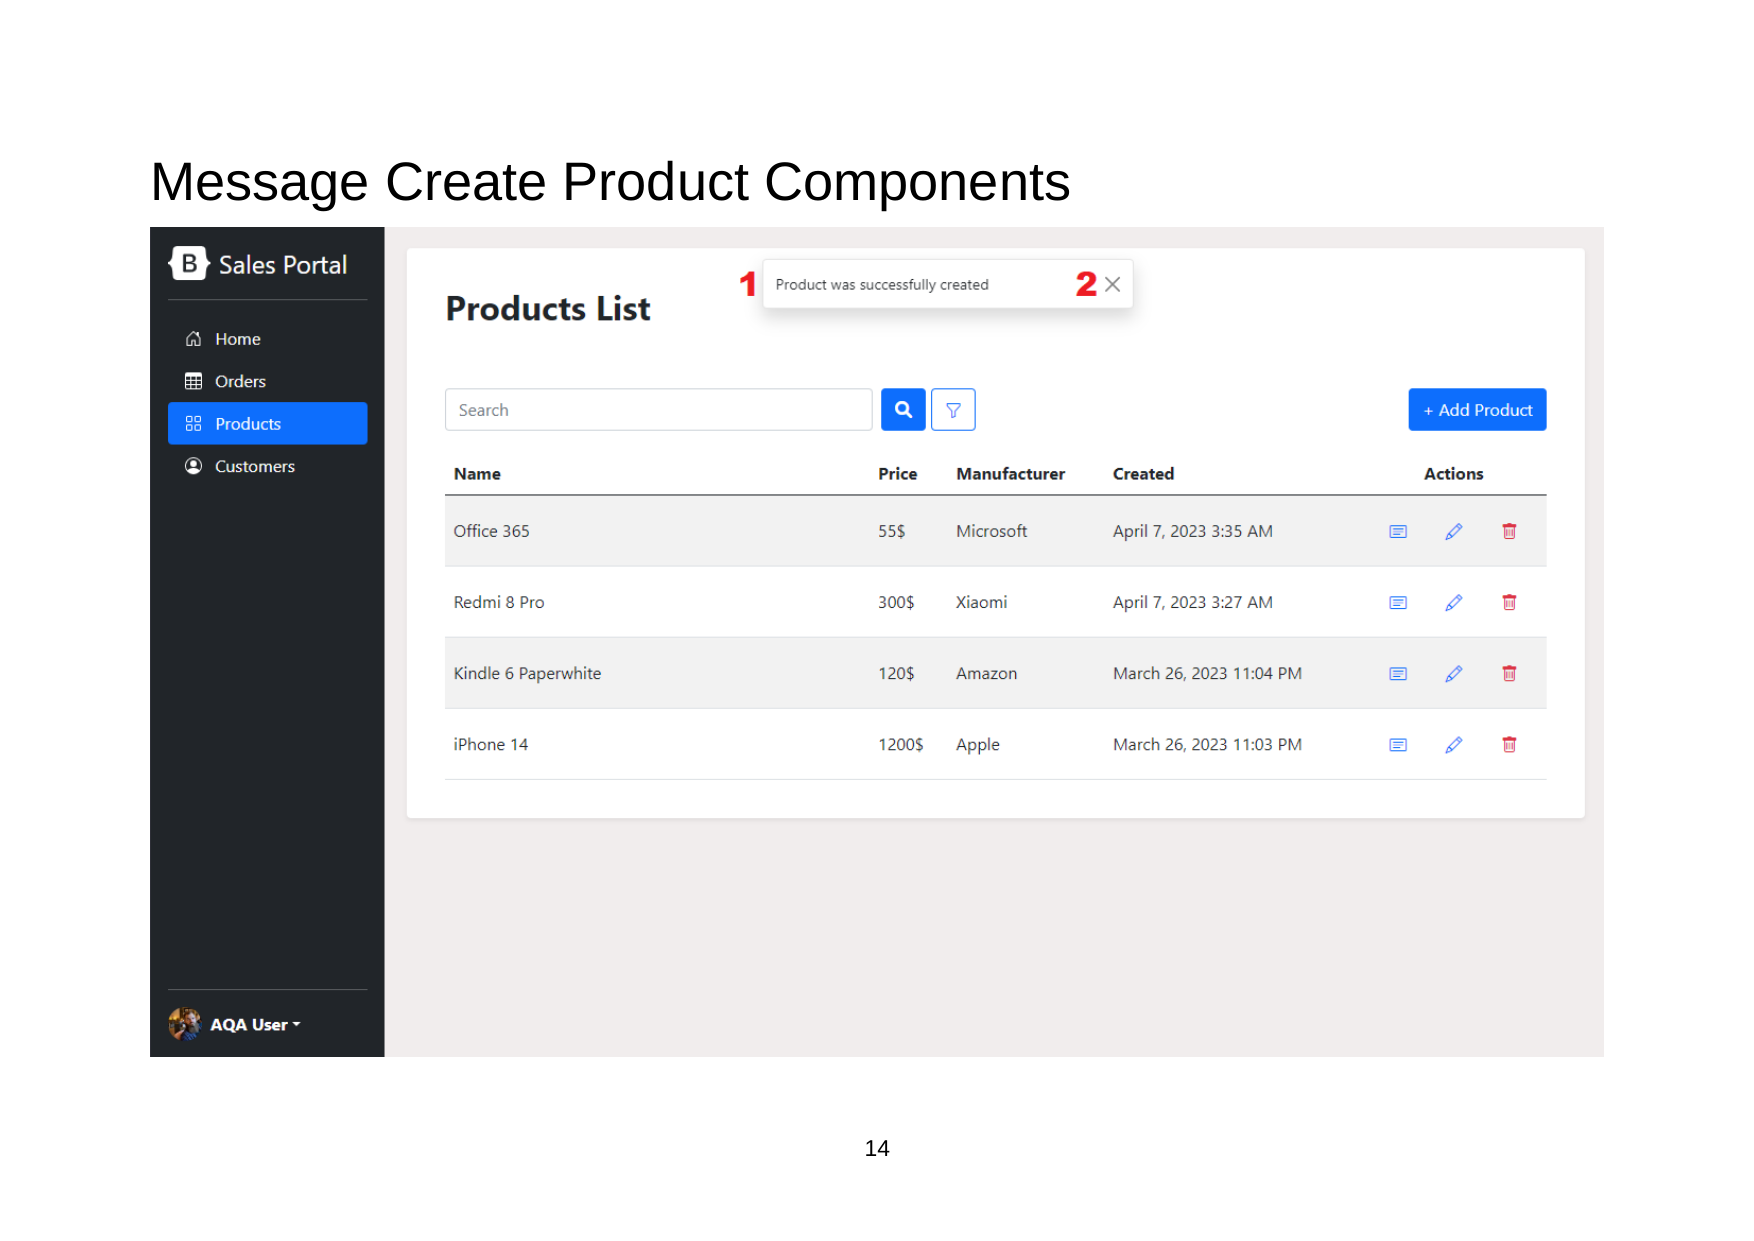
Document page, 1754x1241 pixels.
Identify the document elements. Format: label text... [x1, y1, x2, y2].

picture [150, 227, 1604, 1057]
title Message Create Product Components [150, 150, 1604, 212]
